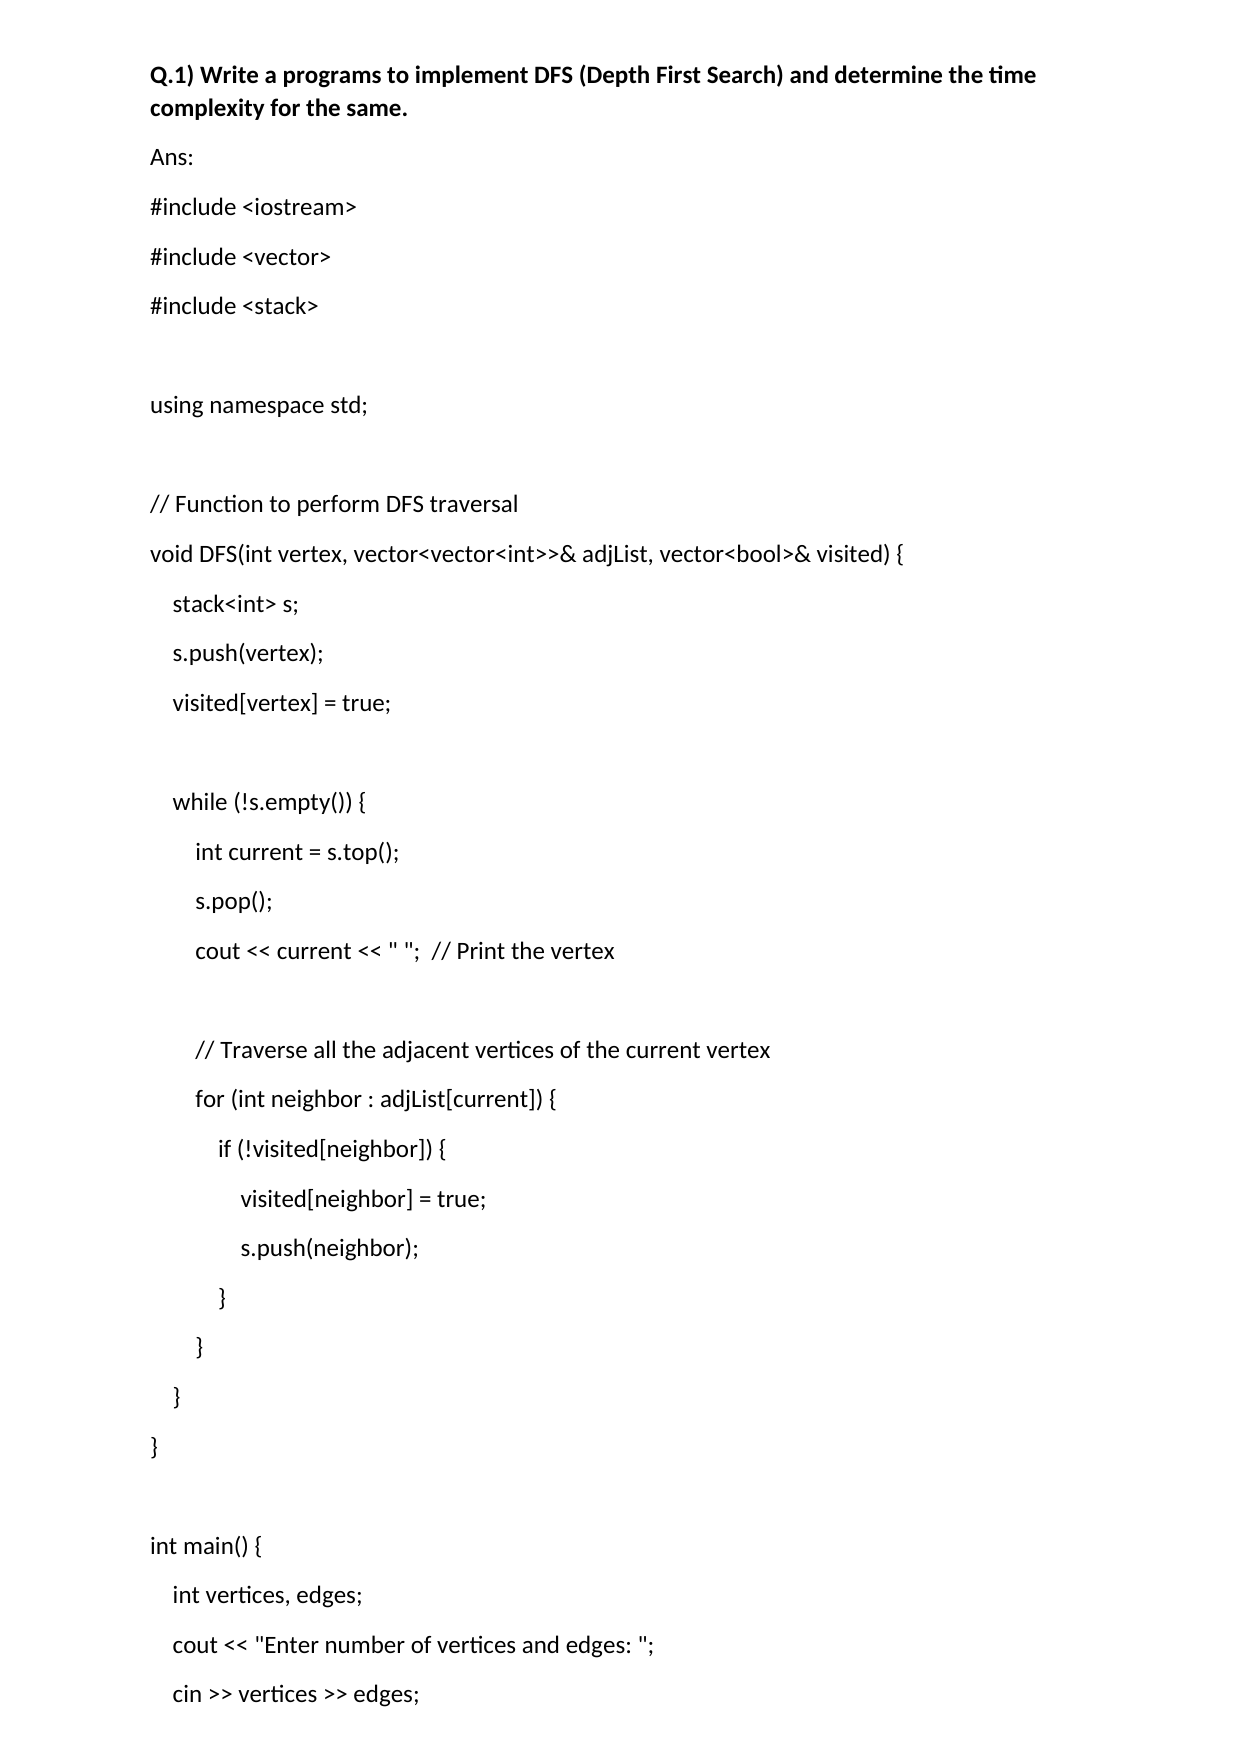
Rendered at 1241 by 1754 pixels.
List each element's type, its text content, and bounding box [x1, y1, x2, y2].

text s.push(vertex); [150, 637, 1090, 668]
text } [150, 1332, 1090, 1362]
text cout << "Enter number of vertices and edges: "; [150, 1629, 1090, 1659]
text using namespace std; [150, 389, 1090, 420]
text // Traverse all the adjacent vertices of the current vertex [150, 1034, 1090, 1064]
text #include <iostream> [150, 191, 1090, 222]
text cin >> vertices >> edges; [150, 1679, 1090, 1709]
text s.push(neighbor); [150, 1232, 1090, 1263]
text s.pop(); [150, 885, 1090, 916]
text void DFS(int vertex, vector<vector<int>>& adjList, vector<bool>& visited) { [150, 538, 1090, 569]
text int vertices, edges; [150, 1579, 1090, 1610]
text int main() { [150, 1530, 1090, 1560]
text visited[neighbor] = true; [150, 1183, 1090, 1213]
text } [150, 1431, 1090, 1461]
text // Function to perform DFS traversal [150, 489, 1090, 519]
text #include <stack> [150, 290, 1090, 321]
text } [150, 1282, 1090, 1312]
text while (!s.empty()) { [150, 786, 1090, 817]
text stack<int> s; [150, 588, 1090, 618]
text if (!visited[neighbor]) { [150, 1133, 1090, 1164]
text #include <vector> [150, 241, 1090, 271]
text visited[vertex] = true; [150, 687, 1090, 717]
text Q.1) Write a programs to implement DFS (Depth First Search) and determine the time complexity for the same. [150, 59, 1090, 122]
text cout << current << " "; // Print the vertex [150, 935, 1090, 965]
text int current = s.top(); [150, 836, 1090, 866]
text Ans: [150, 142, 1090, 172]
text } [150, 1381, 1090, 1412]
text for (int neighbor : adjList[current]) { [150, 1084, 1090, 1114]
